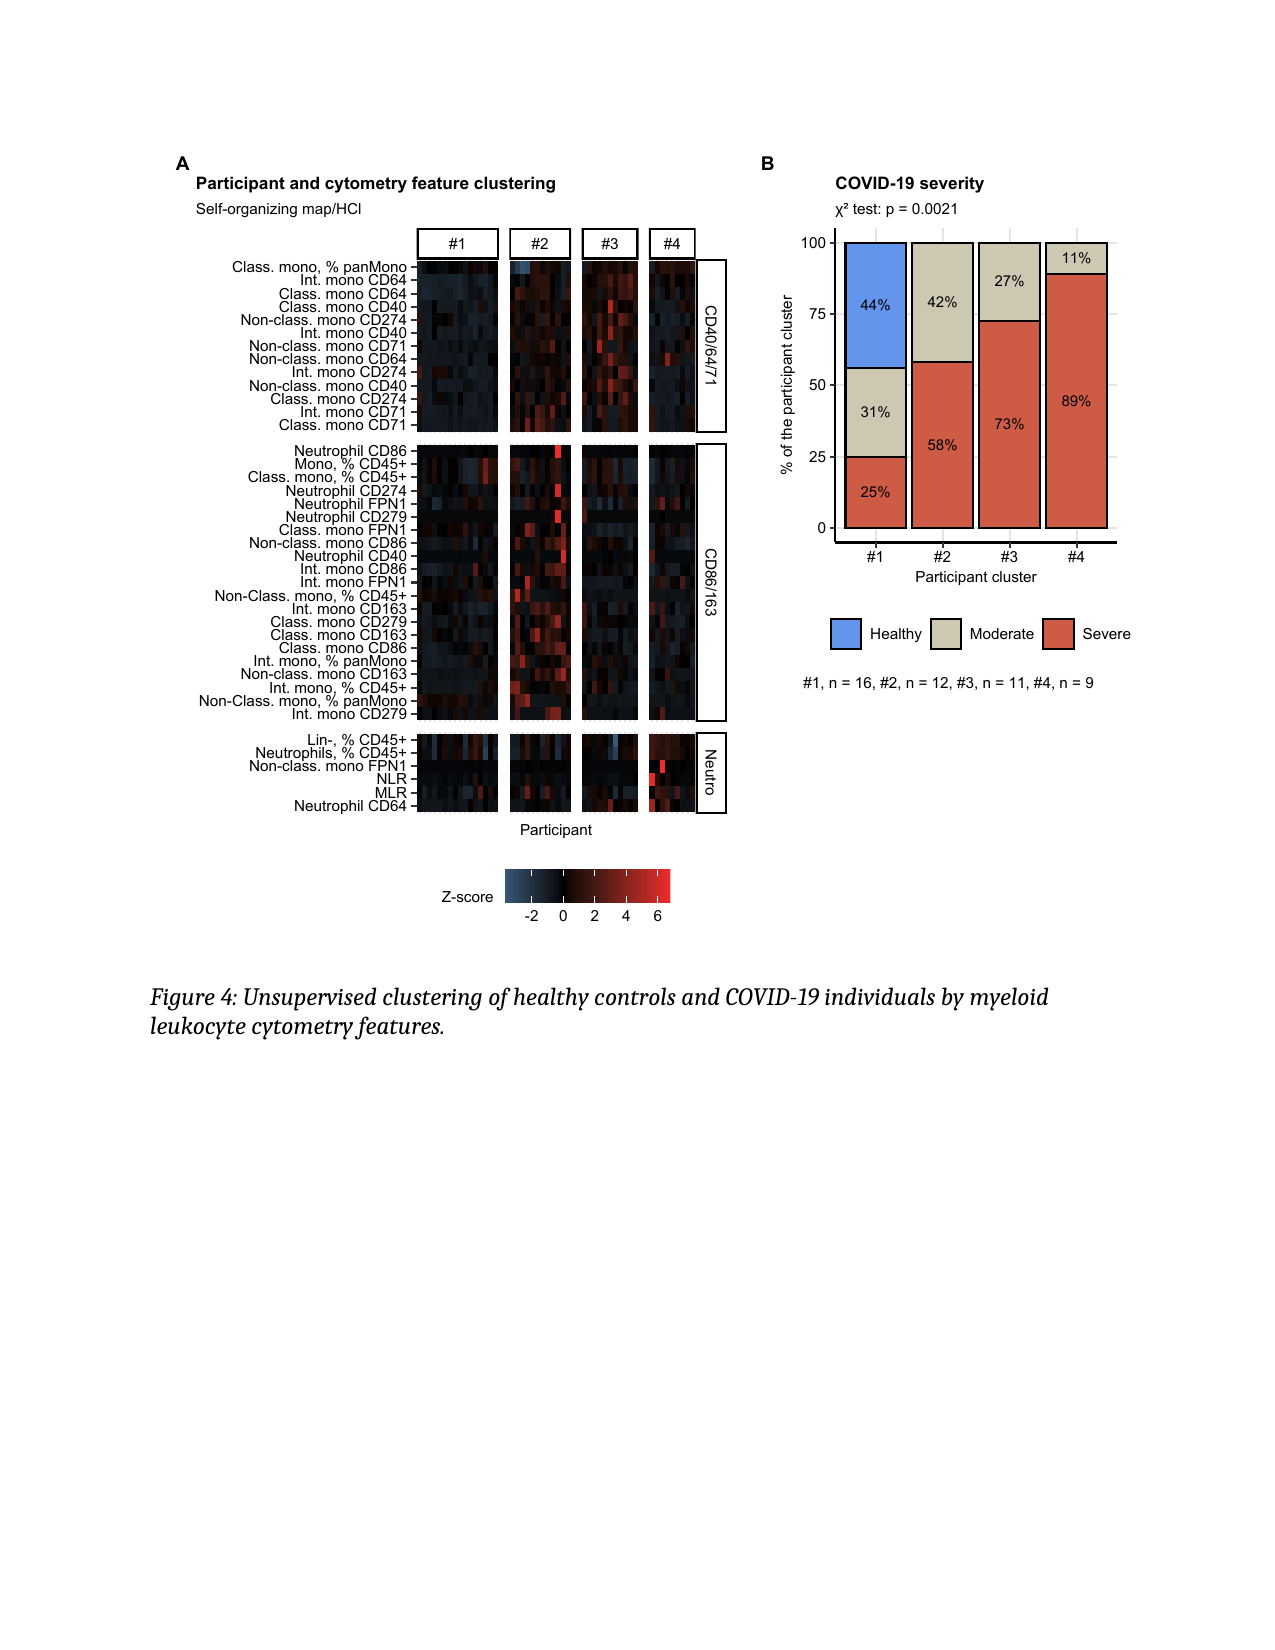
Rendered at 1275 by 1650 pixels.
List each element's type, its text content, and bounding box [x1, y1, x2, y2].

text Figure 4: Unsupervised clustering of healthy controls and COVID-19 individuals by myeloid leukocyte cytometry features. [150, 983, 1125, 1041]
